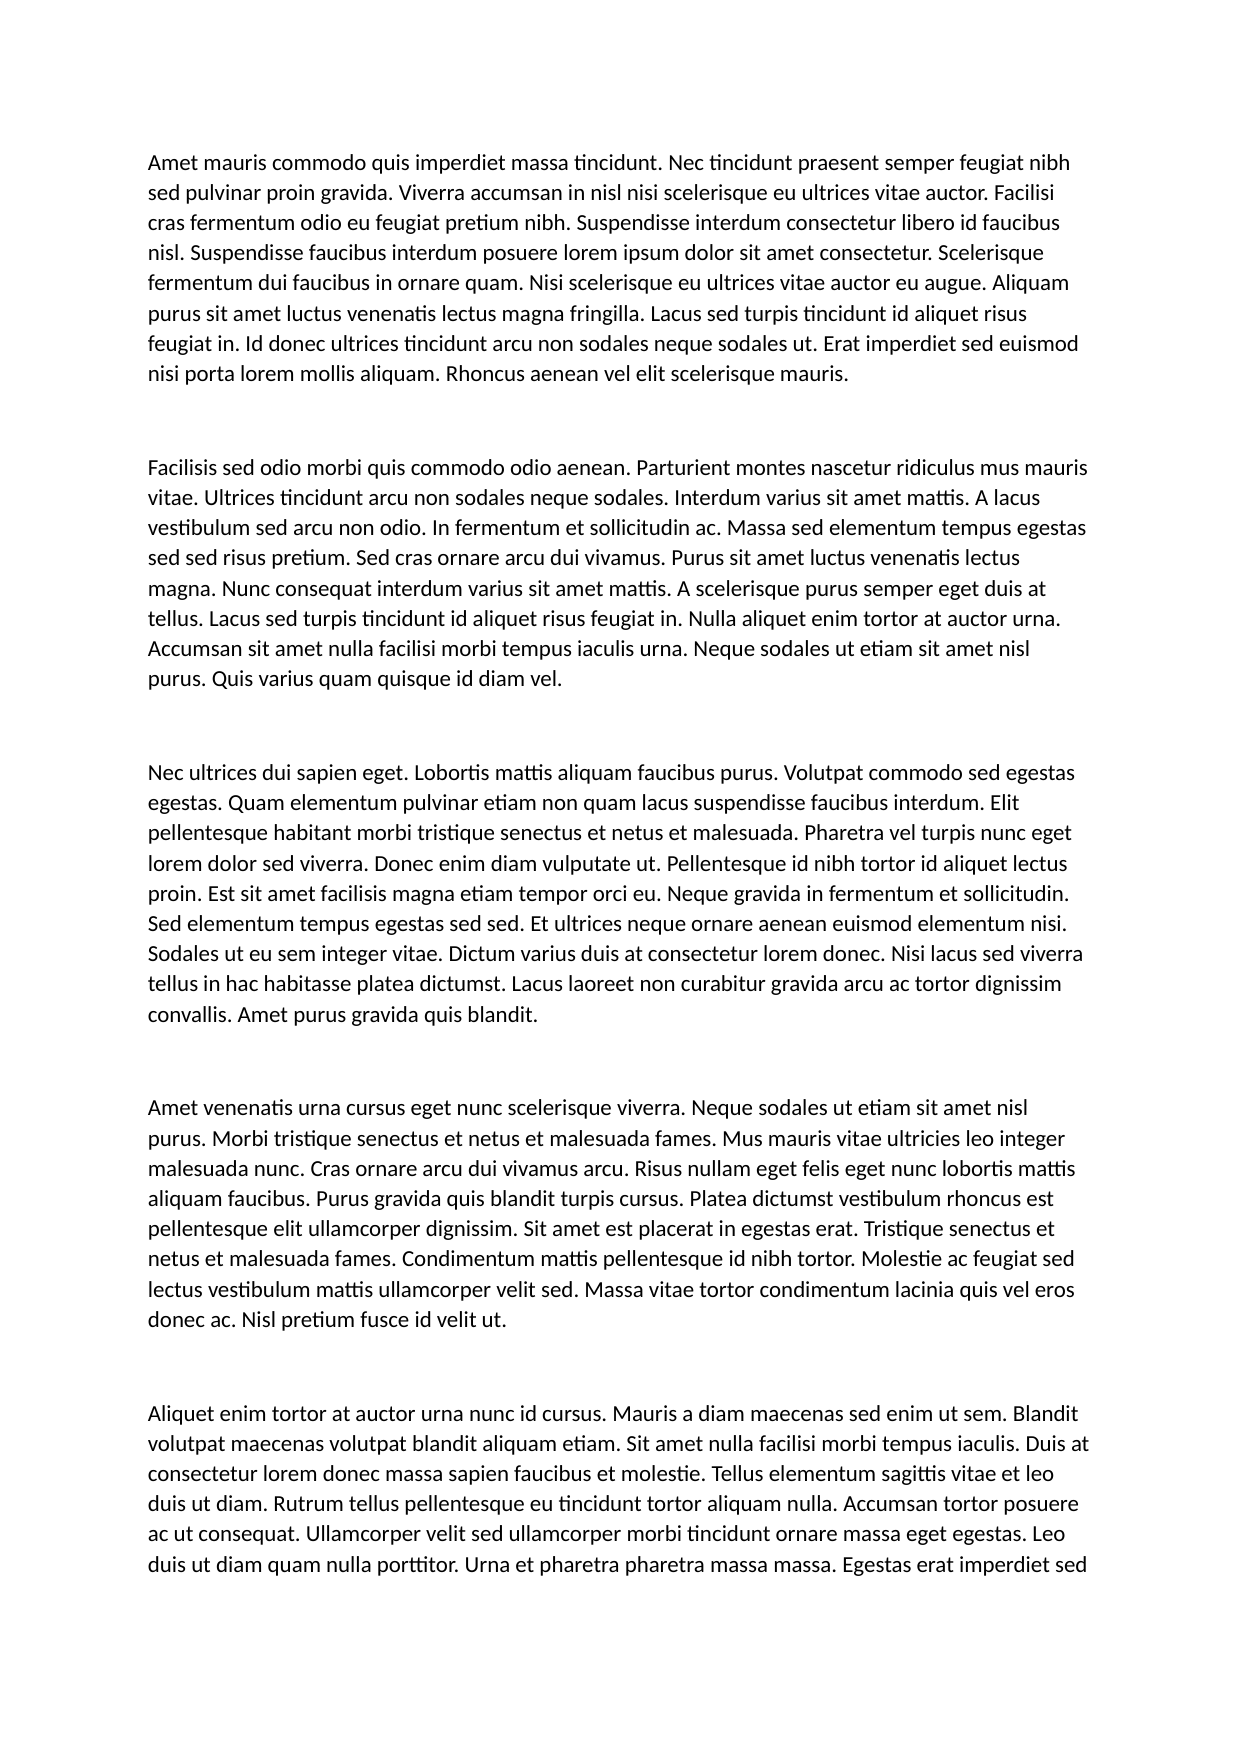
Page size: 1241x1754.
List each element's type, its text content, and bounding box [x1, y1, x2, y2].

text Facilisis sed odio morbi quis commodo odio aenean. Parturient montes nascetur ridiculus mus mauris vitae. Ultrices tincidunt arcu non sodales neque sodales. Interdum varius sit amet mattis. A lacus vestibulum sed arcu non odio. In fermentum et sollicitudin ac. Massa sed elementum tempus egestas sed sed risus pretium. Sed cras ornare arcu dui vivamus. Purus sit amet luctus venenatis lectus magna. Nunc consequat interdum varius sit amet mattis. A scelerisque purus semper eget duis at tellus. Lacus sed turpis tincidunt id aliquet risus feugiat in. Nulla aliquet enim tortor at auctor urna. Accumsan sit amet nulla facilisi morbi tempus iaculis urna. Neque sodales ut etiam sit amet nisl purus. Quis varius quam quisque id diam vel. [148, 453, 1093, 692]
text Nec ultrices dui sapien eget. Lobortis mattis aliquam faucibus purus. Volutpat commodo sed egestas egestas. Quam elementum pulvinar etiam non quam lacus suspendisse faucibus interdum. Elit pellentesque habitant morbi tristique senectus et netus et malesuada. Pharetra vel turpis nunc eget lorem dolor sed viverra. Donec enim diam vulputate ut. Pellentesque id nibh tortor id aliquet lectus proin. Est sit amet facilisis magna etiam tempor orci eu. Neque gravida in fermentum et sollicitudin. Sed elementum tempus egestas sed sed. Et ultrices neque ornare aenean euismod elementum nisi. Sodales ut eu sem integer vitae. Dictum varius duis at consectetur lorem donec. Nisi lacus sed viverra tellus in hac habitasse platea dictumst. Lacus laoreet non curabitur gravida arcu ac tortor dignissim convallis. Amet purus gravida quis blandit. [148, 758, 1093, 1028]
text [148, 1399, 1093, 1578]
text Amet venenatis urna cursus eget nunc scelerisque viverra. Neque sodales ut etiam sit amet nisl purus. Morbi tristique senectus et netus et malesuada fames. Mus mauris vitae ultricies leo integer malesuada nunc. Cras ornare arcu dui vivamus arcu. Risus nullam eget felis eget nunc lobortis mattis aliquam faucibus. Purus gravida quis blandit turpis cursus. Platea dictumst vestibulum rhoncus est pellentesque elit ullamcorper dignissim. Sit amet est placerat in egestas erat. Tristique senectus et netus et malesuada fames. Condimentum mattis pellentesque id nibh tortor. Molestie ac feugiat sed lectus vestibulum mattis ullamcorper velit sed. Massa vitae tortor condimentum lacinia quis vel eros donec ac. Nisl pretium fusce id velit ut. [148, 1093, 1093, 1333]
text Amet mauris commodo quis imperdiet massa tincidunt. Nec tincidunt praesent semper feugiat nibh sed pulvinar proin gravida. Viverra accumsan in nisl nisi scelerisque eu ultrices vitae auctor. Facilisi cras fermentum odio eu feugiat pretium nibh. Suspendisse interdum consectetur libero id faucibus nisl. Suspendisse faucibus interdum posuere lorem ipsum dolor sit amet consectetur. Scelerisque fermentum dui faucibus in ornare quam. Nisi scelerisque eu ultrices vitae auctor eu augue. Aliquam purus sit amet luctus venenatis lectus magna fringilla. Lacus sed turpis tincidunt id aliquet risus feugiat in. Id donec ultrices tincidunt arcu non sodales neque sodales ut. Erat imperdiet sed euismod nisi porta lorem mollis aliquam. Rhoncus aenean vel elit scelerisque mauris. [148, 148, 1093, 387]
